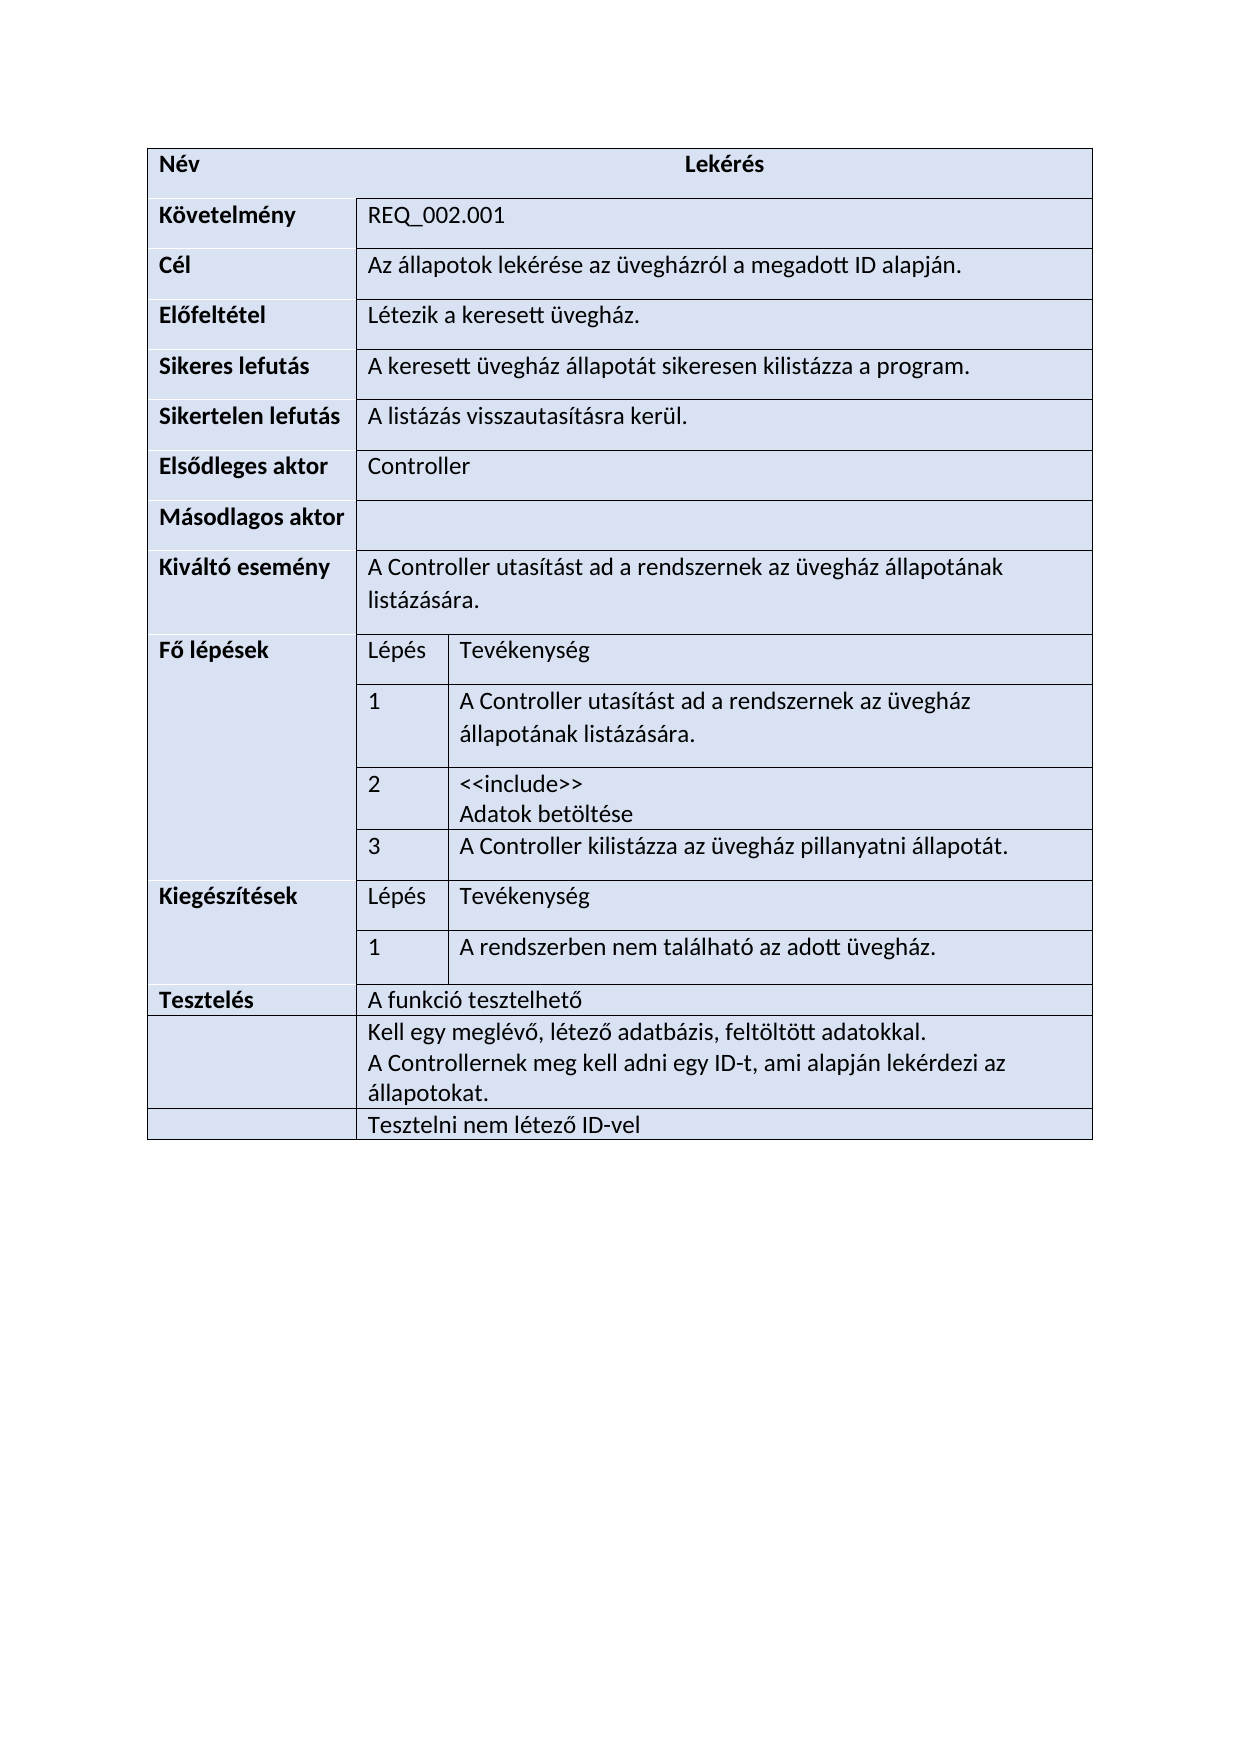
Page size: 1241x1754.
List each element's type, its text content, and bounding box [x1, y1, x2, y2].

table_cell 3 [357, 830, 448, 879]
table_cell Létezik a keresett üvegház. [357, 300, 1092, 349]
table_cell Lépés [357, 881, 448, 930]
table_cell Kell egy meglévő, létező adatbázis, feltöltött adatokkal. A Controllernek meg kell adni egy ID-t, ami alapján lekérdezi az állapotokat. [357, 1016, 1092, 1108]
table_cell 1 [357, 685, 448, 767]
table_cell Tesztelés [148, 985, 356, 1015]
table_cell Másodlagos aktor [148, 501, 356, 550]
table_cell 1 [357, 931, 448, 984]
table_cell A Controller utasítást ad a rendszernek az üvegház állapotának listázására. [449, 685, 1092, 767]
table_cell Tevékenység [449, 635, 1092, 684]
table_cell Controller [357, 451, 1092, 500]
table_cell A Controller utasítást ad a rendszernek az üvegház állapotának listázására. [357, 551, 1092, 633]
table_cell Sikertelen lefutás [148, 400, 356, 449]
table_cell [148, 1109, 356, 1139]
table_header Lekérés [356, 149, 1092, 198]
table_cell Fő lépések [148, 635, 356, 879]
table_cell Előfeltétel [148, 300, 356, 349]
table_cell [148, 1016, 356, 1108]
table_cell A keresett üvegház állapotát sikeresen kilistázza a program. [357, 350, 1092, 399]
table_cell A funkció tesztelhető [357, 985, 1092, 1015]
table_cell REQ_002.001 [357, 199, 1092, 248]
table_cell Cél [148, 249, 356, 298]
table_cell Kiváltó esemény [148, 551, 356, 633]
table_cell Tesztelni nem létező ID-vel [357, 1109, 1092, 1139]
table_cell A rendszerben nem található az adott üvegház. [449, 931, 1092, 984]
table_cell <<include>> Adatok betöltése [449, 768, 1092, 829]
table_header Név [148, 149, 356, 198]
table_cell Elsődleges aktor [148, 451, 356, 500]
table_cell Lépés [357, 635, 448, 684]
table_cell Sikeres lefutás [148, 350, 356, 399]
table_cell 2 [357, 768, 448, 829]
table_cell Követelmény [148, 199, 356, 248]
table_cell [357, 501, 1092, 550]
table_cell Tevékenység [449, 881, 1092, 930]
table_cell Kiegészítések [148, 881, 356, 984]
table_cell A Controller kilistázza az üvegház pillanyatni állapotát. [449, 830, 1092, 879]
table_cell A listázás visszautasításra kerül. [357, 400, 1092, 449]
table_cell Az állapotok lekérése az üvegházról a megadott ID alapján. [357, 249, 1092, 298]
